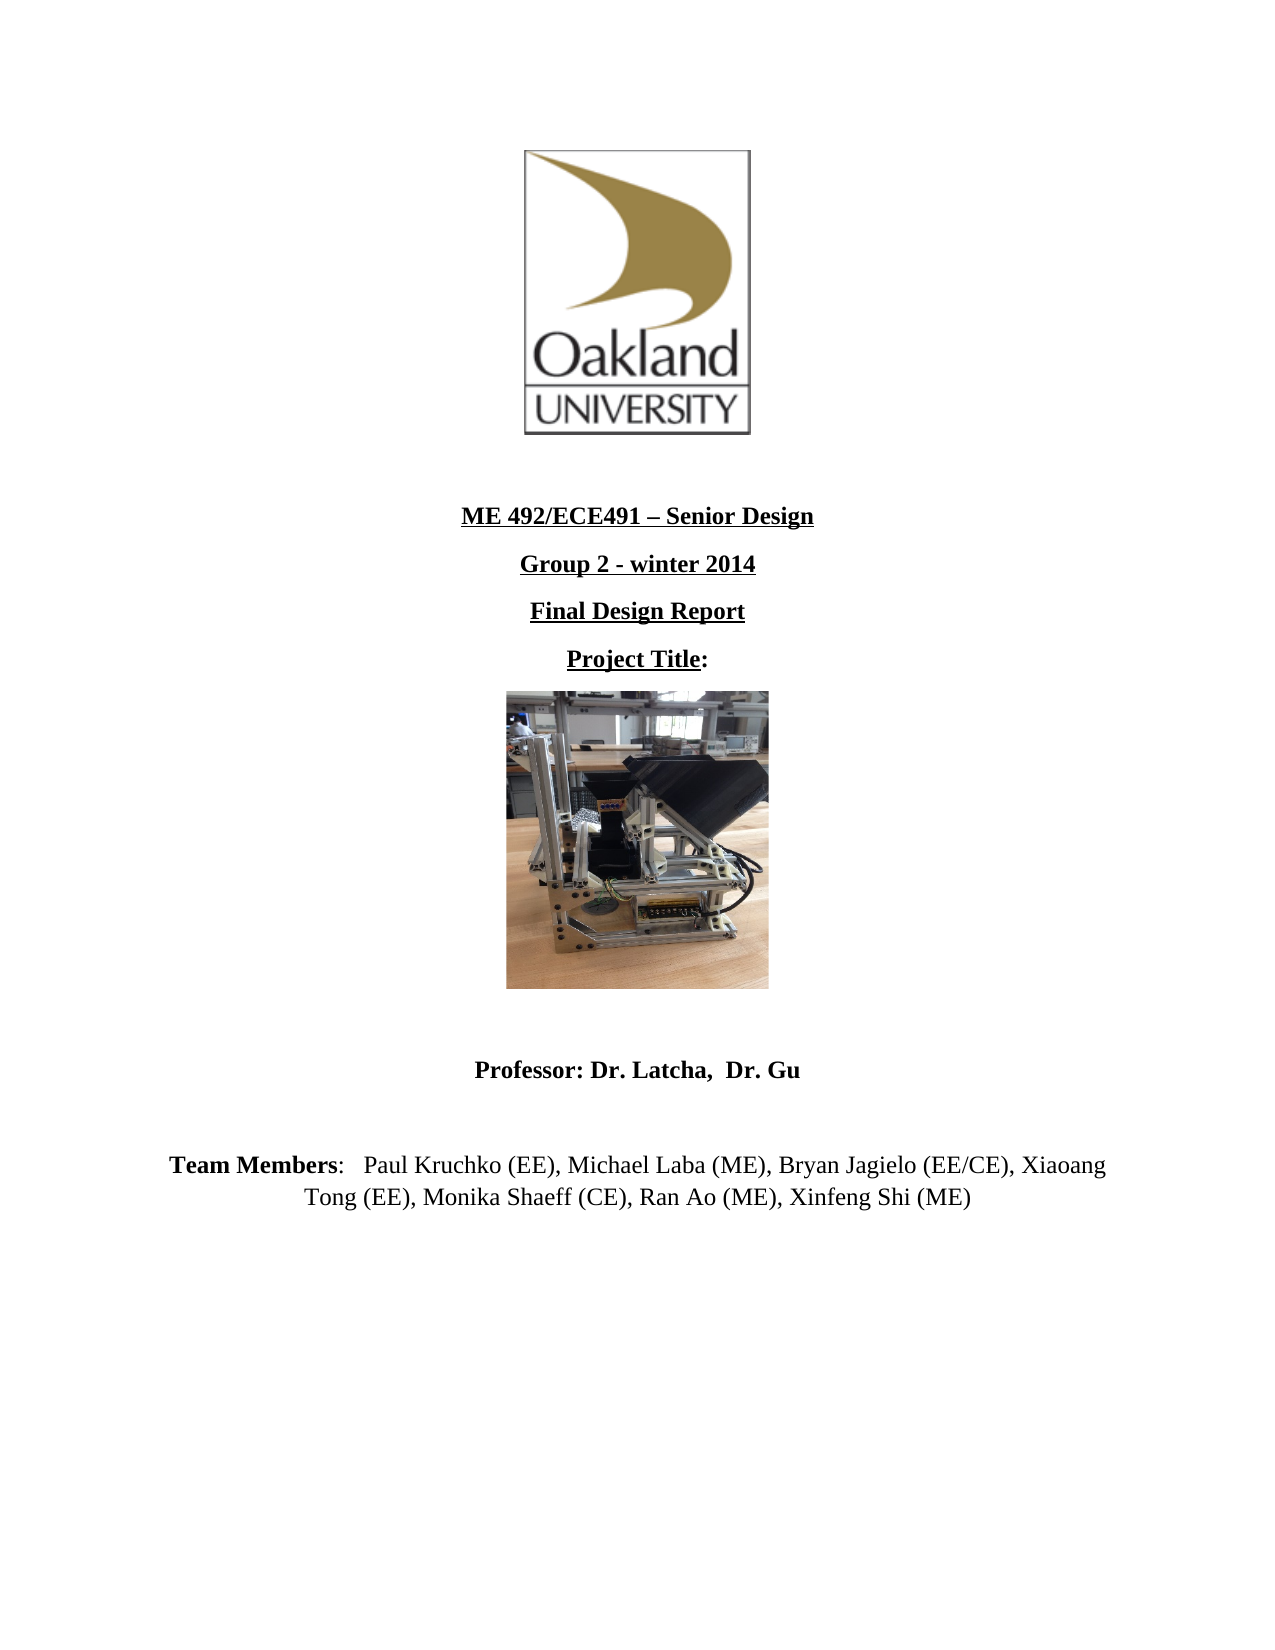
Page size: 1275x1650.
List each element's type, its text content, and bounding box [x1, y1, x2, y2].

text ME 492/ECE491 – Senior Design [150, 501, 1125, 530]
picture [524, 150, 751, 435]
text Final Design Report [150, 596, 1125, 625]
picture [506, 691, 769, 989]
text Professor: Dr. Latcha, Dr. Gu [150, 1055, 1125, 1084]
text Team Members: Paul Kruchko (EE), Michael Laba (ME), Bryan Jagielo (EE/CE), Xiaoang Tong (EE), Monika Shaeff (CE), Ran Ao (ME), Xinfeng Shi (ME) [150, 1151, 1125, 1210]
text Project Title: [150, 644, 1125, 673]
text Group 2 - winter 2014 [150, 549, 1125, 577]
